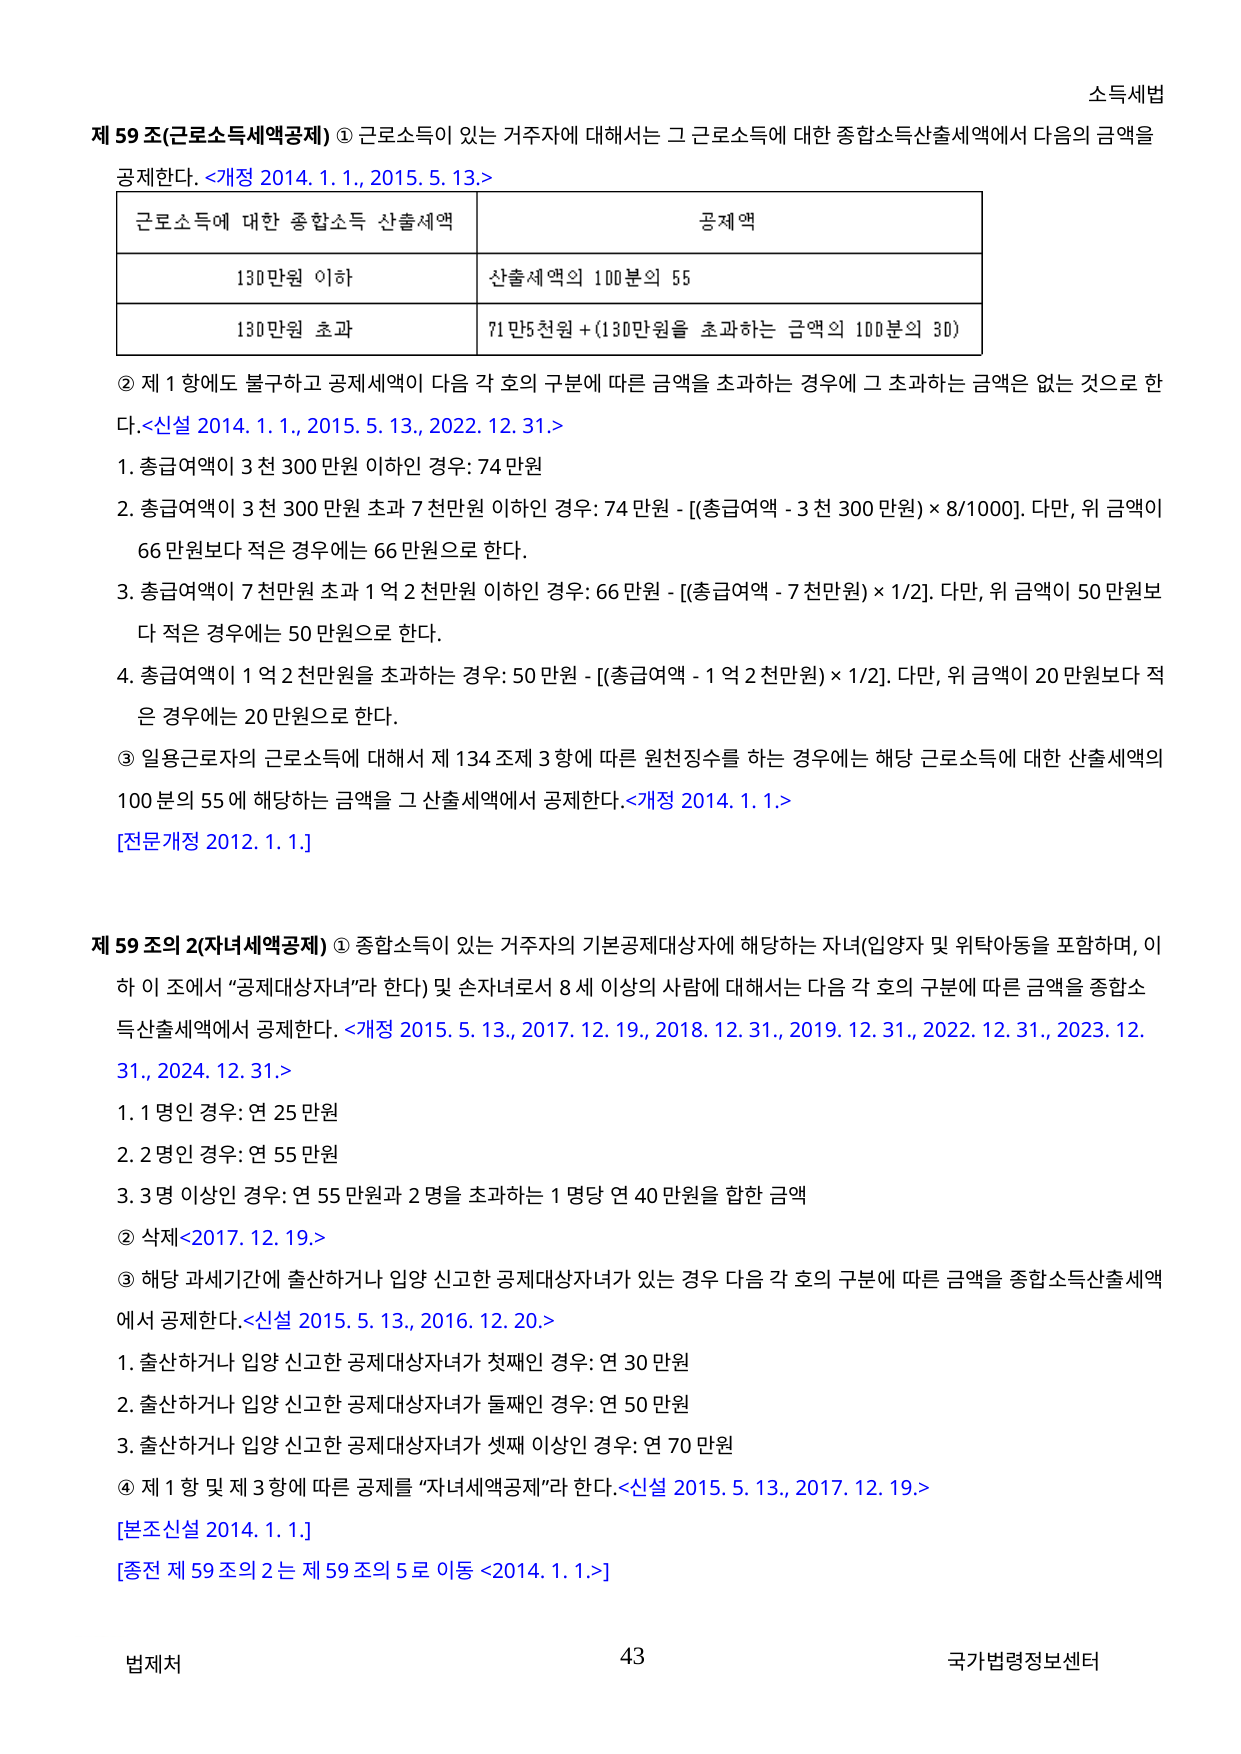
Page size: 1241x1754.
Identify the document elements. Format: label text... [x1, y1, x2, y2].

text 4. 총급여액이 1억2천만원을 초과하는 경우: 50만원 - [(총급여액 - 1억2천만원) × 1/2]. 다만, 위 금액이 20만원보다 적은 경우에는 20만원으로 한다. [117, 647, 1165, 731]
text [전문개정 2012. 1. 1.] [117, 814, 1165, 856]
text 3. 3명 이상인 경우: 연 55만원과 2명을 초과하는 1명당 연 40만원을 합한 금액 [117, 1168, 1165, 1210]
text [본조신설 2014. 1. 1.] [117, 1502, 1165, 1543]
text [종전 제59조의2는 제59조의5로 이동 <2014. 1. 1.>] [117, 1543, 1165, 1585]
text 1. 총급여액이 3천 300만원 이하인 경우: 74만원 [117, 439, 1165, 481]
text 제59조의2(자녀세액공제) ①종합소득이 있는 거주자의 기본공제대상자에 해당하는 자녀(입양자 및 위탁아동을 포함하며, 이하 이 조에서 “공제대상자녀”라 한다) 및 손자녀로서 8세 이상의 사람에 대해서는 다음 각 호의 구분에 따른 금액을 종합소득산출세액에서 공제한다. <개정 2015. 5. 13., 2017. 12. 19., 2018. 12. 31., 2019. 12. 31., 2022. 12. 31., 2023. 12. 31., 2024. 12. 31.> [92, 918, 1165, 1085]
text 2. 출산하거나 입양 신고한 공제대상자녀가 둘째인 경우: 연 50만원 [117, 1377, 1165, 1418]
text ② 제1항에도 불구하고 공제세액이 다음 각 호의 구분에 따른 금액을 초과하는 경우에 그 초과하는 금액은 없는 것으로 한다.<신설 2014. 1. 1., 2015. 5. 13., 2022. 12. 31.> [117, 356, 1165, 439]
text ③ 일용근로자의 근로소득에 대해서 제134조제3항에 따른 원천징수를 하는 경우에는 해당 근로소득에 대한 산출세액의 100분의 55에 해당하는 금액을 그 산출세액에서 공제한다.<개정 2014. 1. 1.> [117, 731, 1165, 814]
text 3. 총급여액이 7천만원 초과 1억2천만원 이하인 경우: 66만원 - [(총급여액 - 7천만원) × 1/2]. 다만, 위 금액이 50만원보다 적은 경우에는 50만원으로 한다. [117, 564, 1165, 647]
text ④ 제1항 및 제3항에 따른 공제를 “자녀세액공제”라 한다.<신설 2015. 5. 13., 2017. 12. 19.> [117, 1460, 1165, 1502]
text 3. 출산하거나 입양 신고한 공제대상자녀가 셋째 이상인 경우: 연 70만원 [117, 1418, 1165, 1460]
text ② 삭제<2017. 12. 19.> [117, 1210, 1165, 1252]
picture [116, 191, 983, 356]
text 1. 출산하거나 입양 신고한 공제대상자녀가 첫째인 경우: 연 30만원 [117, 1335, 1165, 1377]
text 제59조(근로소득세액공제) ①근로소득이 있는 거주자에 대해서는 그 근로소득에 대한 종합소득산출세액에서 다음의 금액을 공제한다. <개정 2014. 1. 1., 2015. 5. 13.> [92, 108, 1165, 192]
text 1. 1명인 경우: 연 25만원 [117, 1085, 1165, 1127]
text 2. 총급여액이 3천 300만원 초과 7천만원 이하인 경우: 74만원 - [(총급여액 - 3천 300만원) × 8/1000]. 다만, 위 금액이 66만원보다 적은 경우에는 66만원으로 한다. [117, 481, 1165, 564]
text ③ 해당 과세기간에 출산하거나 입양 신고한 공제대상자녀가 있는 경우 다음 각 호의 구분에 따른 금액을 종합소득산출세액에서 공제한다.<신설 2015. 5. 13., 2016. 12. 20.> [117, 1252, 1165, 1335]
text 2. 2명인 경우: 연 55만원 [117, 1127, 1165, 1168]
